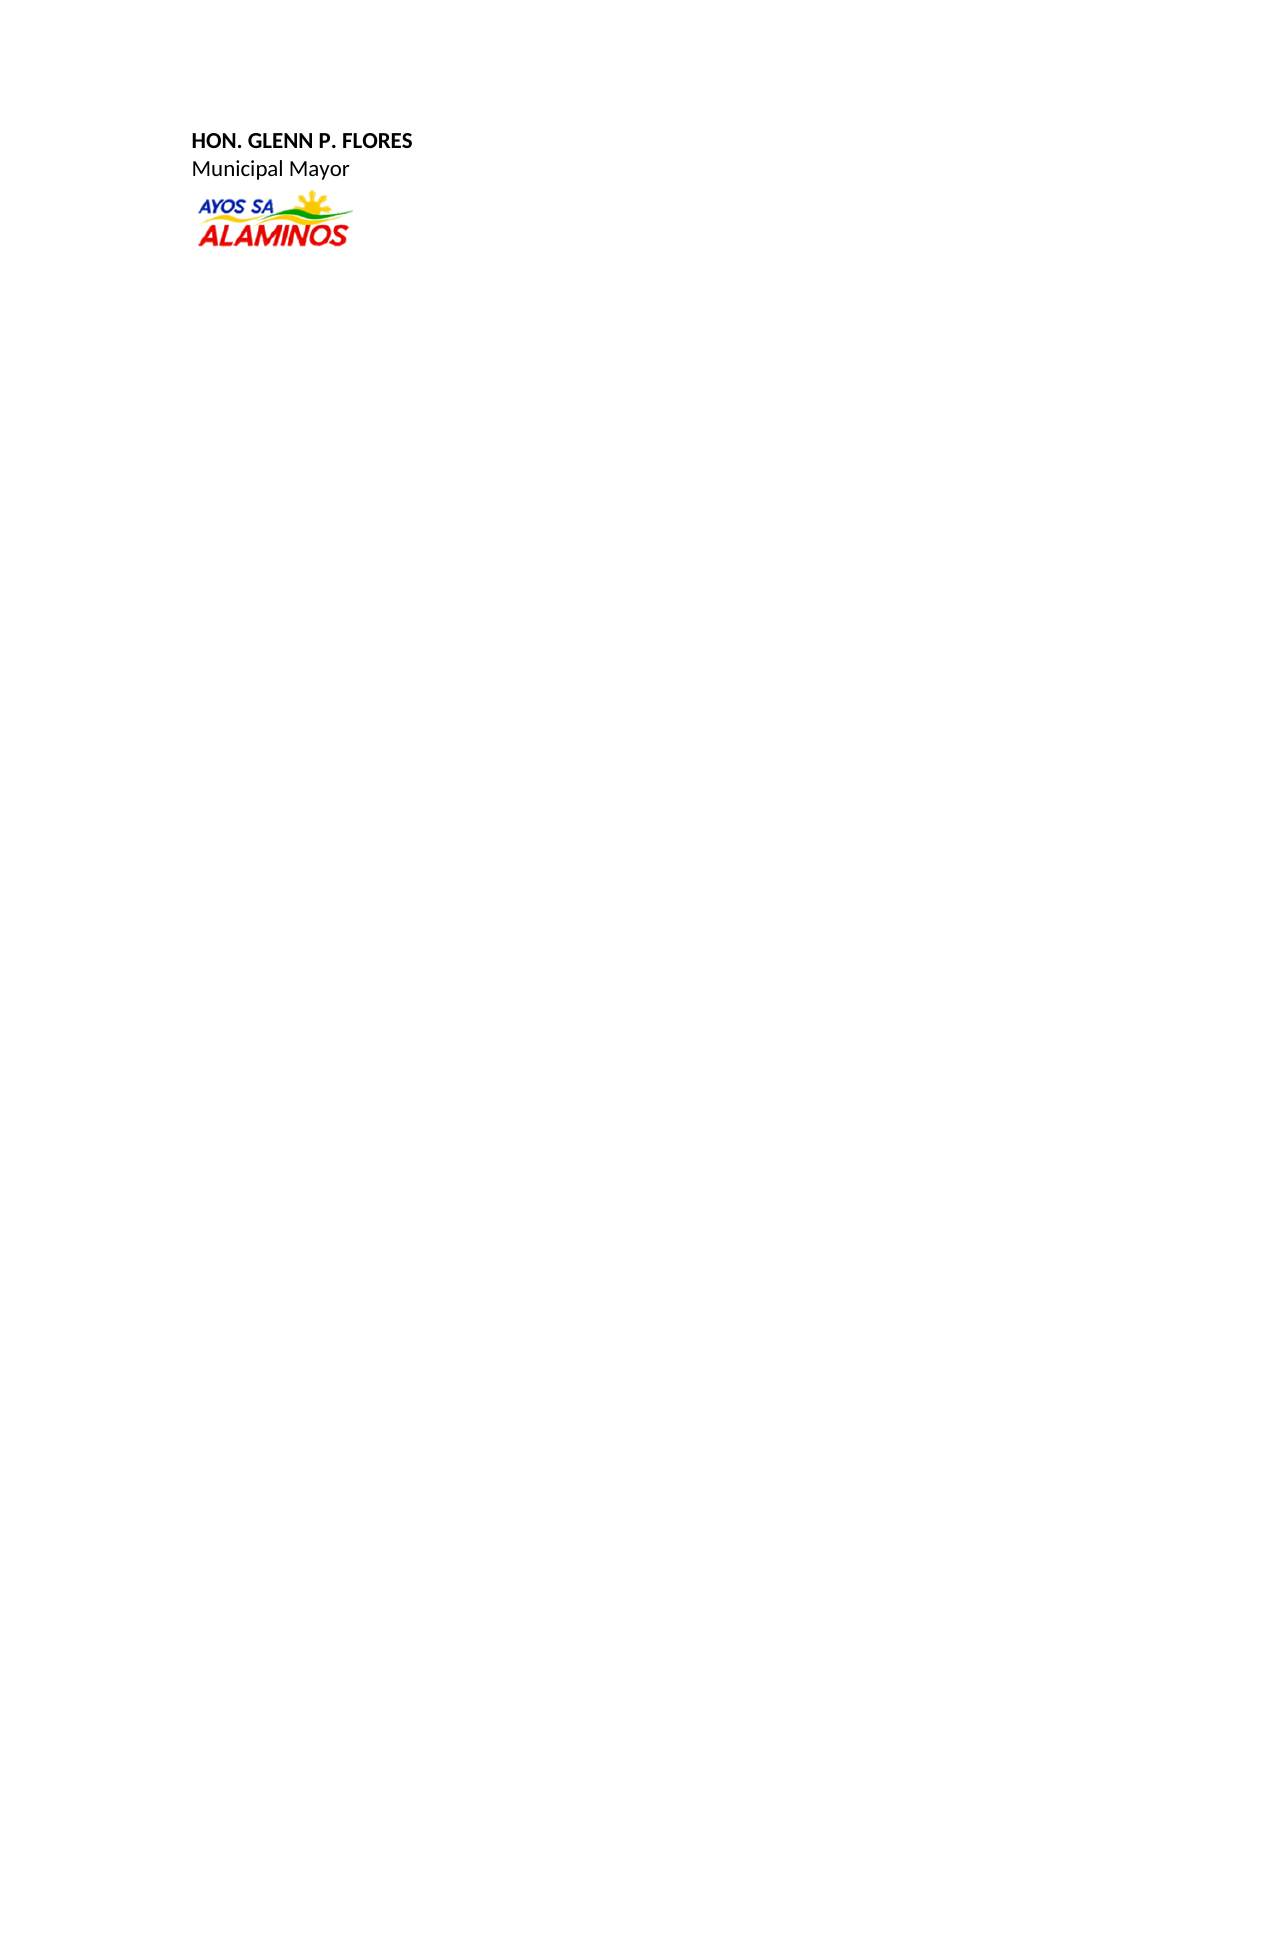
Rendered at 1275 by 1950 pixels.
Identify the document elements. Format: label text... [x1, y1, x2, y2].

text Municipal Mayor [150, 154, 1125, 182]
picture [160, 179, 387, 261]
text HON. GLENN P. FLORES [150, 126, 1125, 154]
